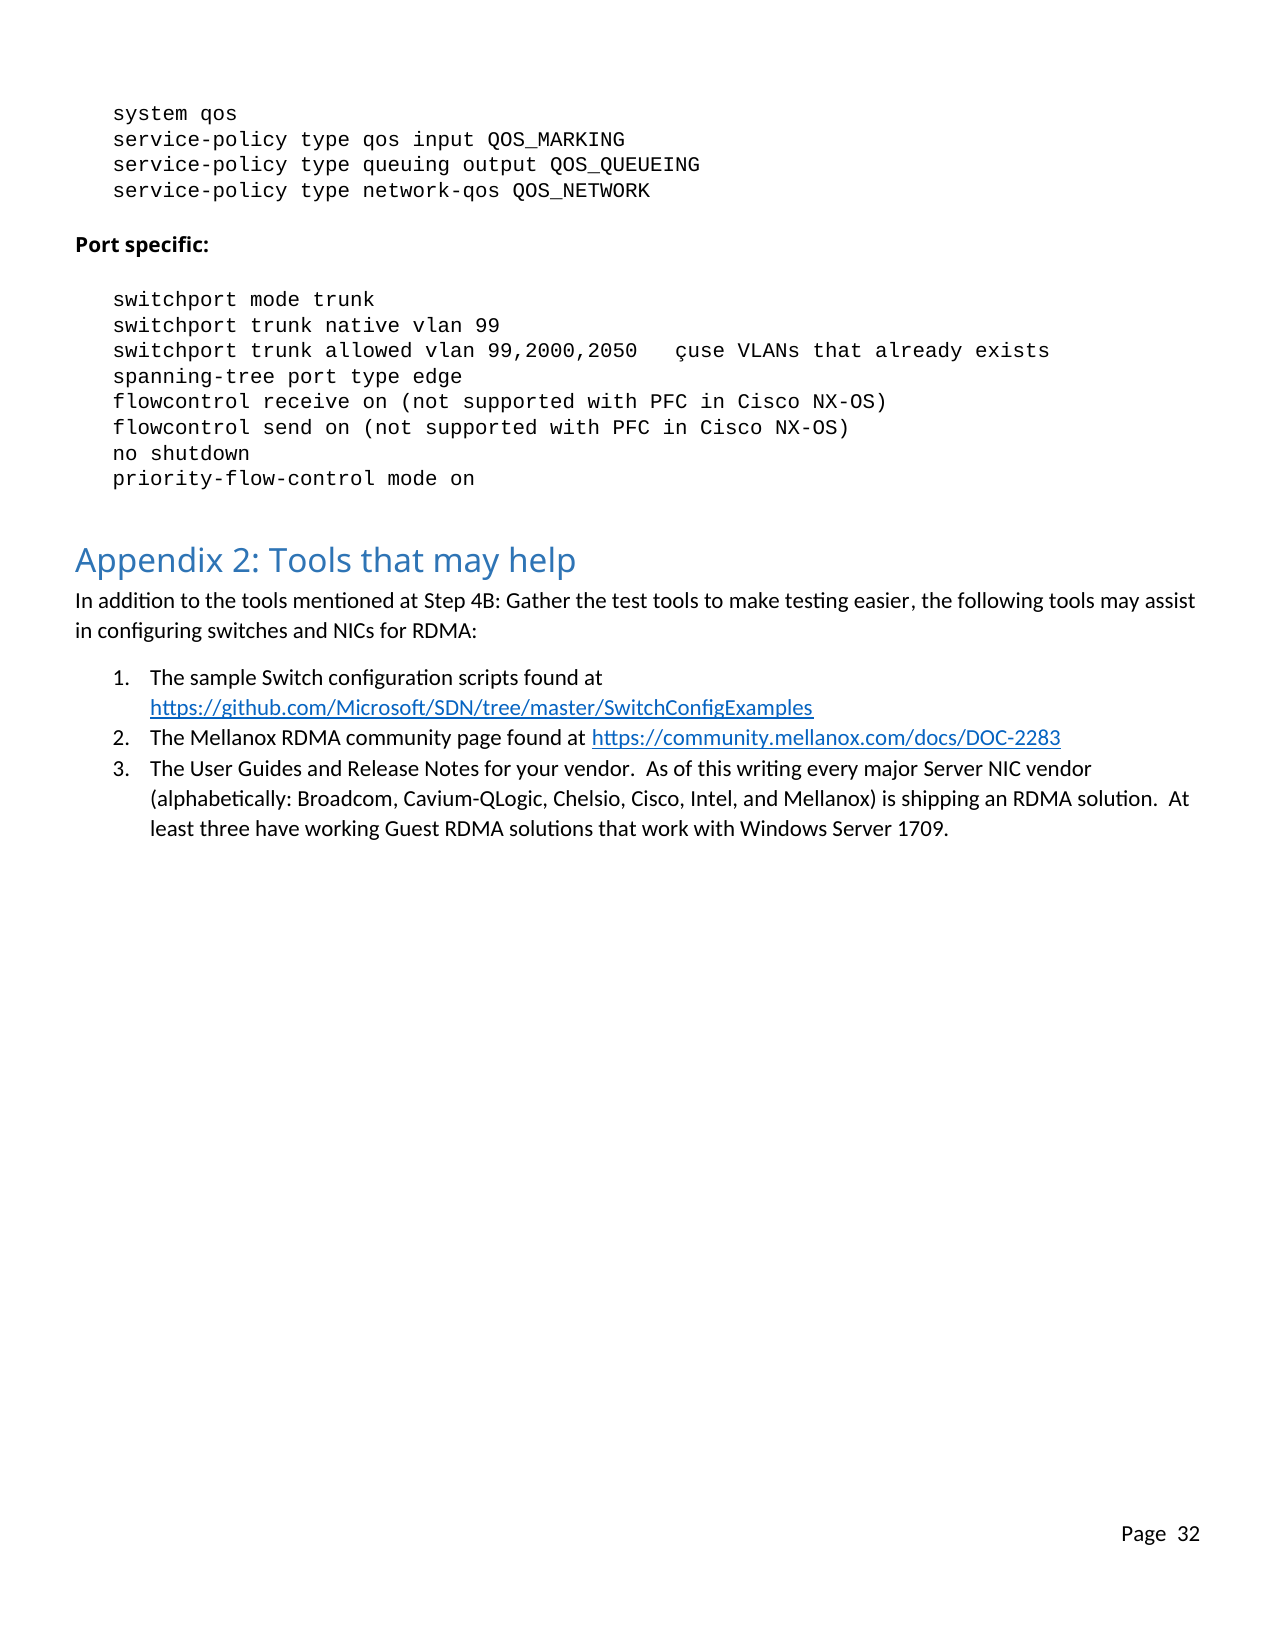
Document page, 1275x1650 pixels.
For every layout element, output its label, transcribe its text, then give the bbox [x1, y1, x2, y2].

text service-policy type qos input QOS_MARKING [112, 128, 1200, 152]
text priority-flow-control mode on [112, 468, 1200, 492]
text switchport trunk allowed vlan 99,2000,2050 çuse VLANs that already exists [112, 340, 1200, 364]
text flowcontrol receive on (not supported with PFC in Cisco NX-OS) [112, 391, 1200, 415]
list The Mellanox RDMA community page found at https://community.mellanox.com/docs/DOC-2283 [112, 723, 1200, 751]
text service-policy type network-qos QOS_NETWORK [112, 179, 1200, 203]
subtitle Appendix 2: Tools that may help [75, 537, 1200, 582]
text spanning-tree port type edge [112, 366, 1200, 389]
text no shutdown [112, 442, 1200, 466]
text service-policy type queuing output QOS_QUEUEING [112, 154, 1200, 178]
text flowcontrol send on (not supported with PFC in Cisco NX-OS) [112, 417, 1200, 441]
text Port specific: [75, 230, 1200, 258]
text switchport mode trunk [112, 289, 1200, 313]
list The User Guides and Release Notes for your vendor. As of this writing every major Server NIC vendor (alphabetically: Broadcom, Cavium-QLogic, Chelsio, Cisco, Intel, and Mellanox) is shipping an RDMA solution. At least three have working Guest RDMA solutions that work with Windows Server 1709. [112, 754, 1200, 842]
text In addition to the tools mentioned at Step 4B: Gather the test tools to make testing easier, the following tools may assist in configuring switches and NICs for RDMA: [75, 586, 1200, 644]
text system qos [112, 103, 1200, 127]
text switchport trunk native vlan 99 [112, 315, 1200, 338]
list The sample Switch configuration scripts found at https://github.com/Microsoft/SDN/tree/master/SwitchConfigExamples [112, 663, 1200, 721]
